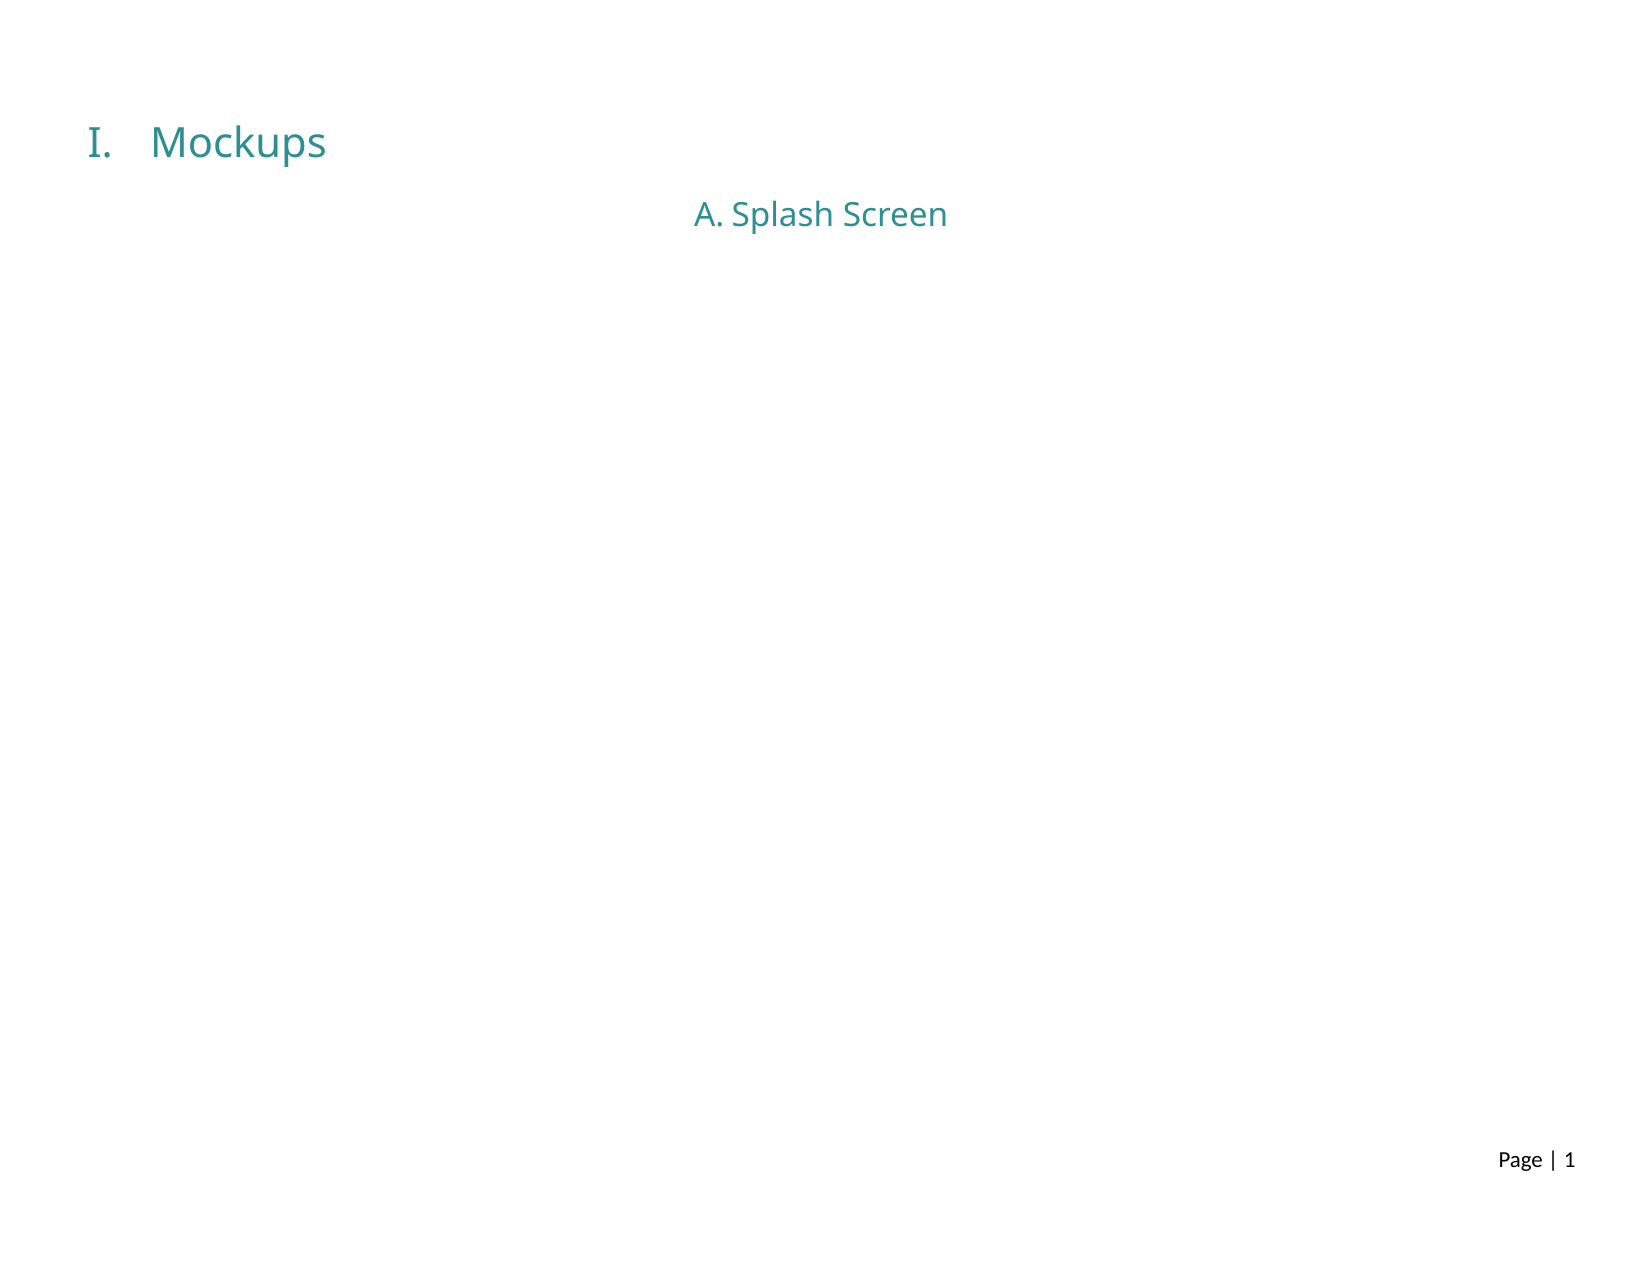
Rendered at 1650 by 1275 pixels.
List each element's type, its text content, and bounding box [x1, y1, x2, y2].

subtitle Mockups [112, 112, 1575, 169]
subtitle Splash Screen [67, 190, 1575, 236]
